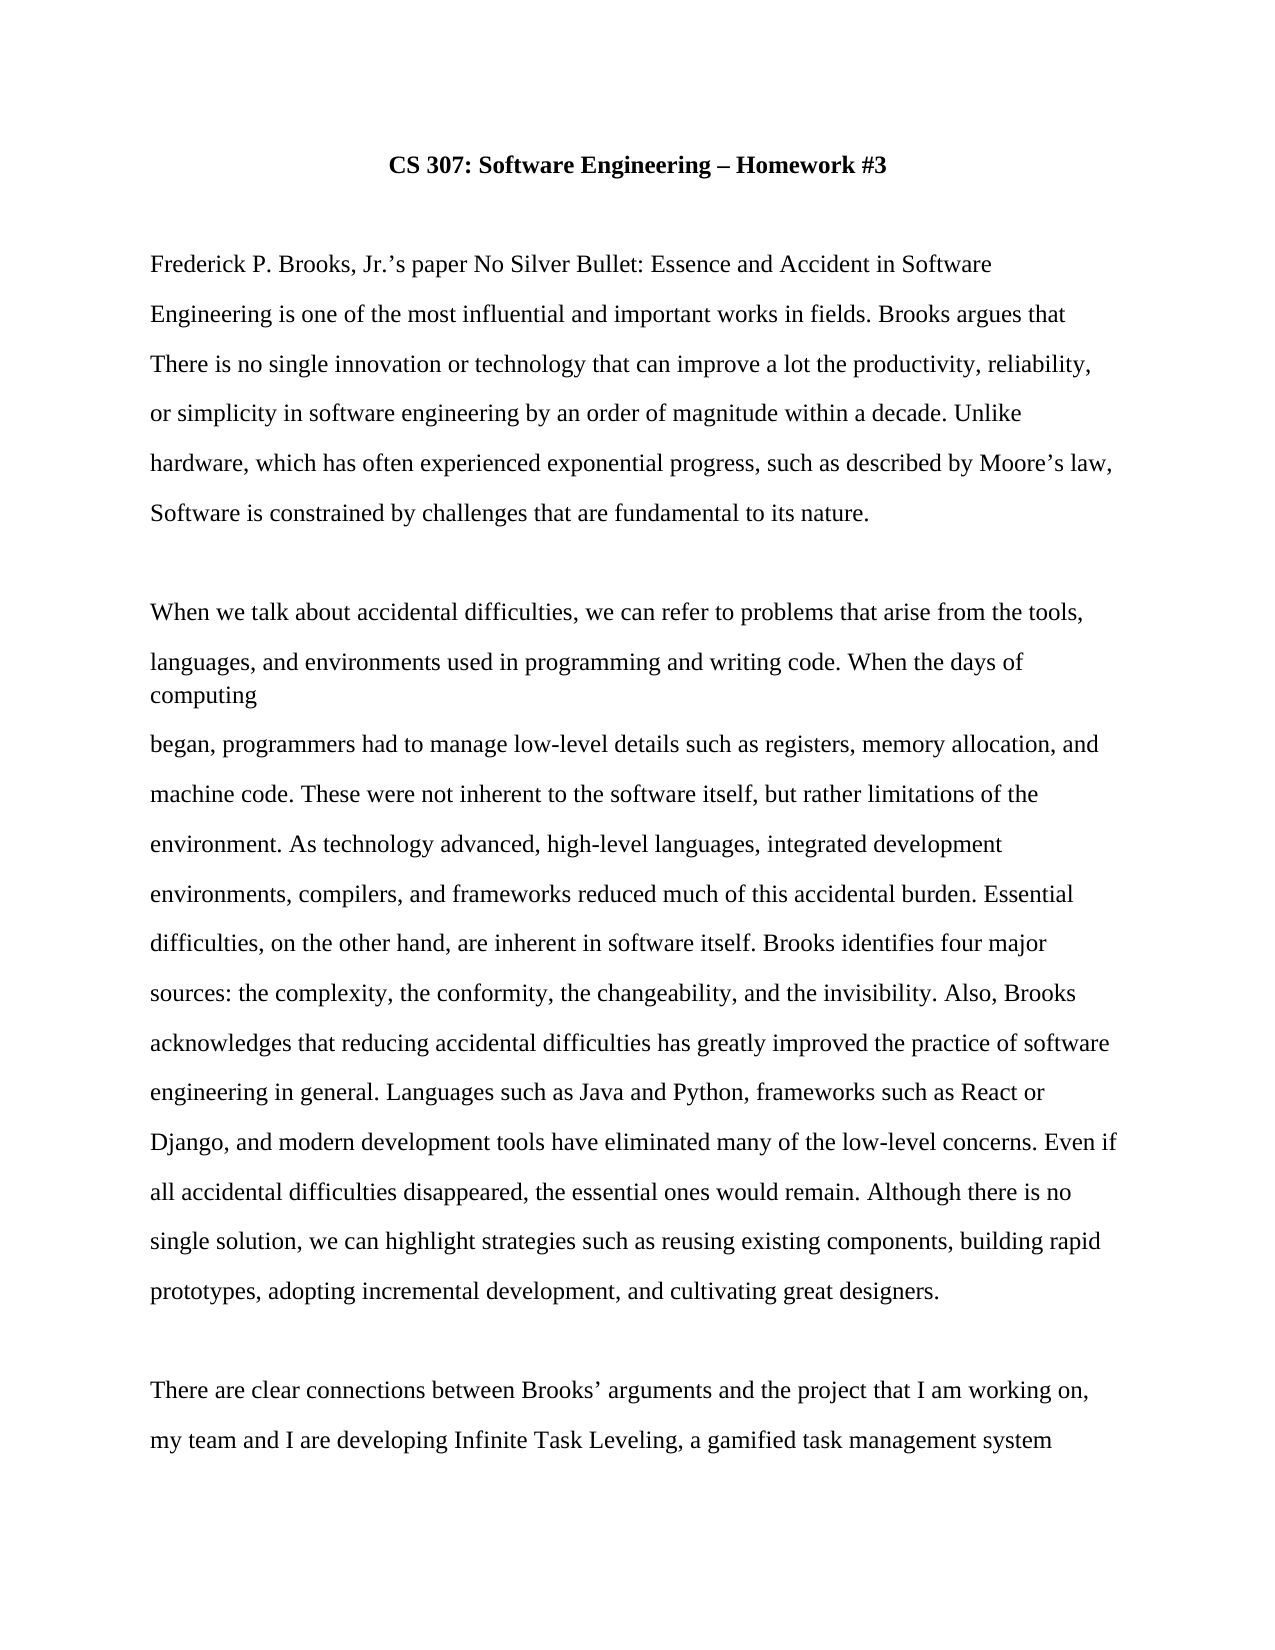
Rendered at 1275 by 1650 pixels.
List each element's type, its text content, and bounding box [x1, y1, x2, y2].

text all accidental difficulties disappeared, the essential ones would remain. Although there is no [150, 1177, 1125, 1206]
text Software is constrained by challenges that are fundamental to its nature. [150, 498, 1125, 527]
text languages, and environments used in programming and writing code. When the days of computing [150, 647, 1125, 709]
text There are clear connections between Brooks’ arguments and the project that I am working on, [150, 1376, 1125, 1404]
text sources: the complexity, the conformity, the changeability, and the invisibility. Also, Brooks [150, 978, 1125, 1007]
text engineering in general. Languages such as Java and Python, frameworks such as React or [150, 1077, 1125, 1106]
text When we talk about accidental difficulties, we can refer to problems that arise from the tools, [150, 597, 1125, 626]
text difficulties, on the other hand, are inherent in software itself. Brooks identifies four major [150, 928, 1125, 957]
text acknowledges that reducing accidental difficulties has greatly improved the practice of software [150, 1028, 1125, 1056]
text prototypes, adopting incremental development, and cultivating great designers. [150, 1276, 1125, 1305]
text machine code. These were not inherent to the software itself, but rather limitations of the [150, 779, 1125, 808]
text began, programmers had to manage low-level details such as registers, memory allocation, and [150, 729, 1125, 758]
text Engineering is one of the most influential and important works in fields. Brooks argues that [150, 299, 1125, 328]
text CS 307: Software Engineering – Homework #3 [150, 150, 1125, 179]
text hardware, which has often experienced exponential progress, such as described by Moore’s law, [150, 448, 1125, 477]
text environment. As technology advanced, high-level languages, integrated development [150, 829, 1125, 858]
text single solution, we can highlight strategies such as reusing existing components, building rapid [150, 1226, 1125, 1255]
text There is no single innovation or technology that can improve a lot the productivity, reliability, [150, 349, 1125, 377]
text Django, and modern development tools have eliminated many of the low-level concerns. Even if [150, 1127, 1125, 1156]
text Frederick P. Brooks, Jr.’s paper No Silver Bullet: Essence and Accident in Software [150, 249, 1125, 278]
text environments, compilers, and frameworks reduced much of this accidental burden. Essential [150, 879, 1125, 907]
text my team and I are developing Infinite Task Leveling, a gamified task management system [150, 1425, 1125, 1454]
text or simplicity in software engineering by an order of magnitude within a decade. Unlike [150, 398, 1125, 427]
